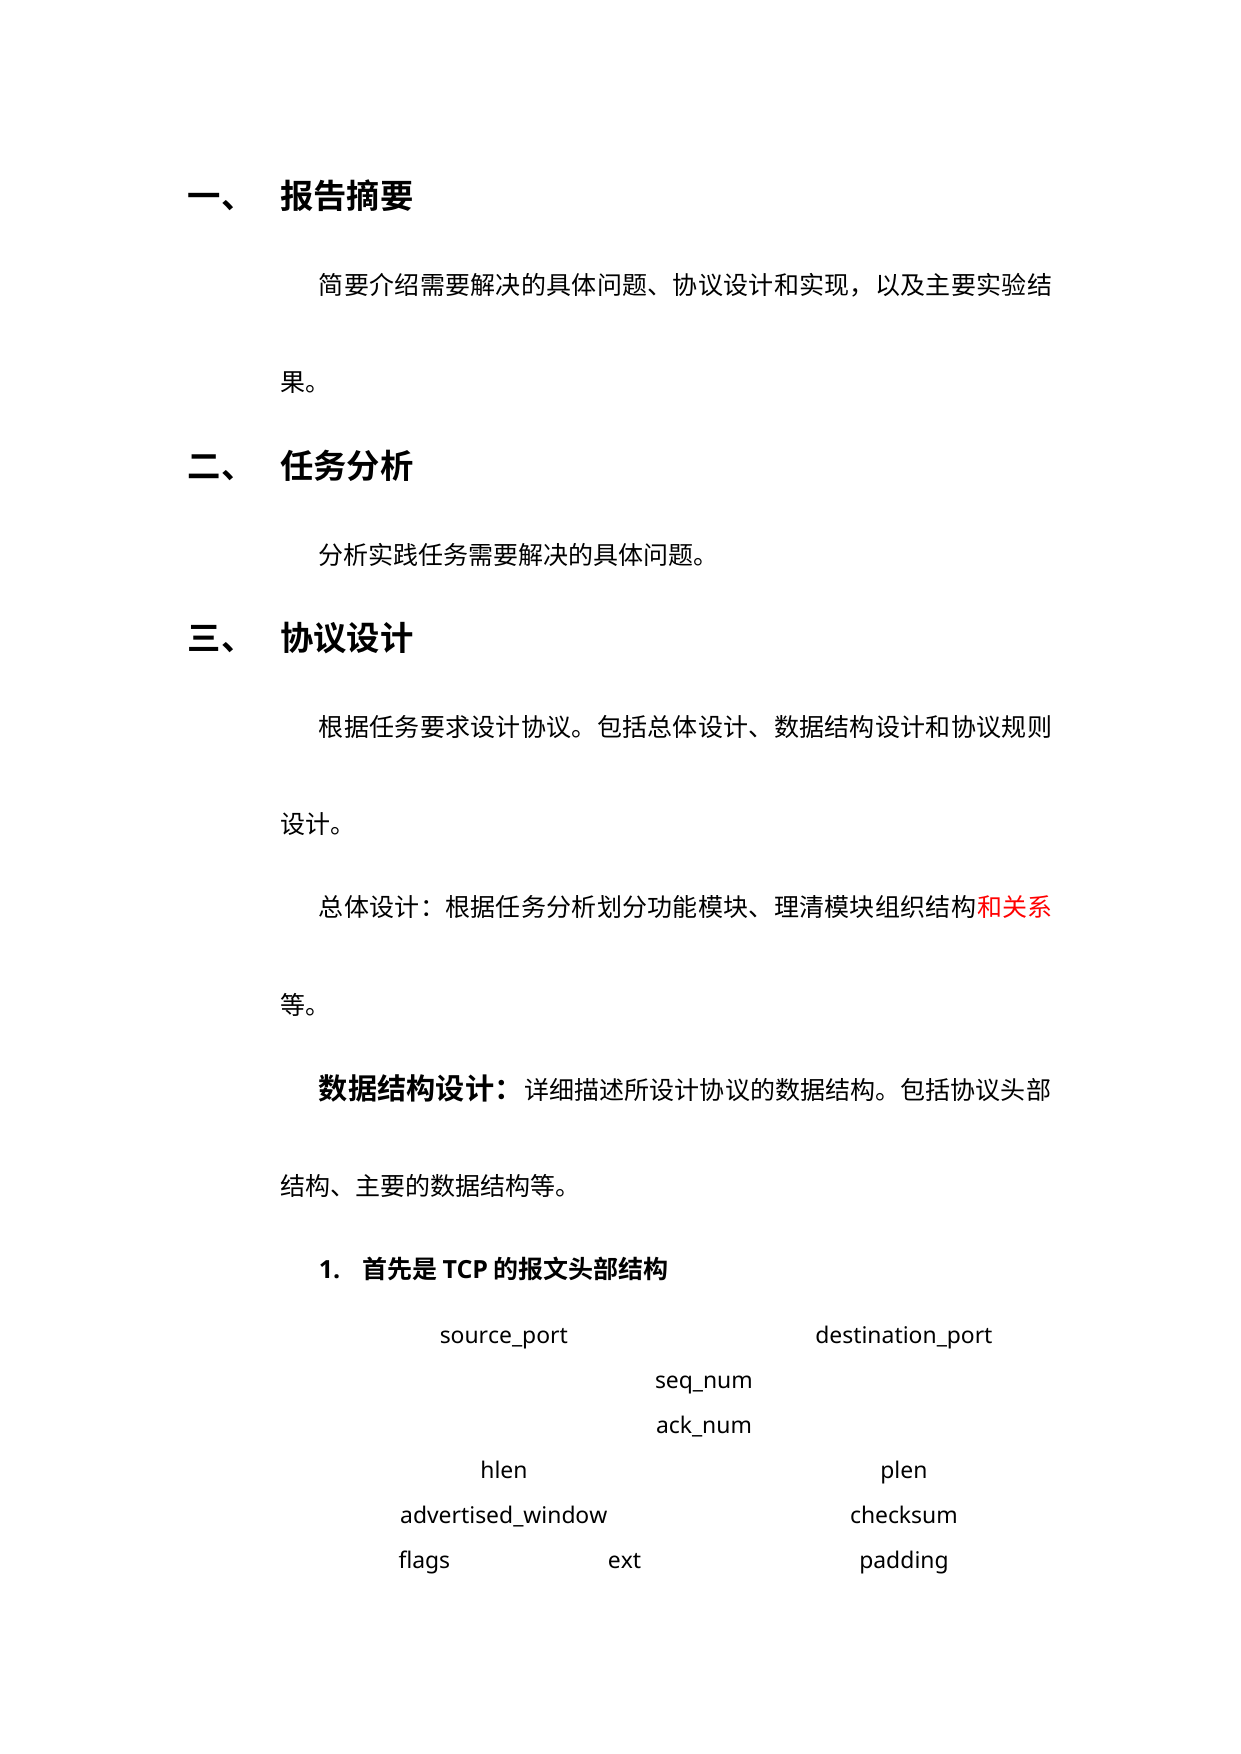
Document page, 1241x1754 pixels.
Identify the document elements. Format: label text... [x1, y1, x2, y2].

list 协议设计 [187, 604, 1053, 669]
list 总体设计：根据任务分析划分功能模块、理清模块组织结构和关系等。 [280, 873, 1053, 1036]
text 简要介绍需要解决的具体问题、协议设计和实现，以及主要实验结果。 [280, 251, 1053, 413]
table_cell seq_num [304, 1363, 1104, 1408]
text 分析实践任务需要解决的具体问题。 [280, 521, 1053, 586]
table_cell flags [304, 1543, 545, 1588]
list 数据结构设计：详细描述所设计协议的数据结构。包括协议头部结构、主要的数据结构等。 [280, 1054, 1053, 1217]
table_cell plen [704, 1453, 1104, 1498]
table_cell hlen [304, 1453, 704, 1498]
table_header destination_port [704, 1318, 1104, 1363]
table_cell ack_num [304, 1408, 1104, 1453]
table_header source_port [304, 1318, 704, 1363]
table_cell padding [704, 1543, 1104, 1588]
table_cell checksum [704, 1498, 1104, 1543]
table_cell advertised_window [304, 1498, 704, 1543]
list 任务分析 [187, 432, 1053, 497]
list 报告摘要 [187, 162, 1053, 227]
table_cell ext [545, 1543, 704, 1588]
list 根据任务要求设计协议。包括总体设计、数据结构设计和协议规则设计。 [280, 693, 1053, 855]
list 首先是TCP的报文头部结构 [280, 1235, 1053, 1300]
